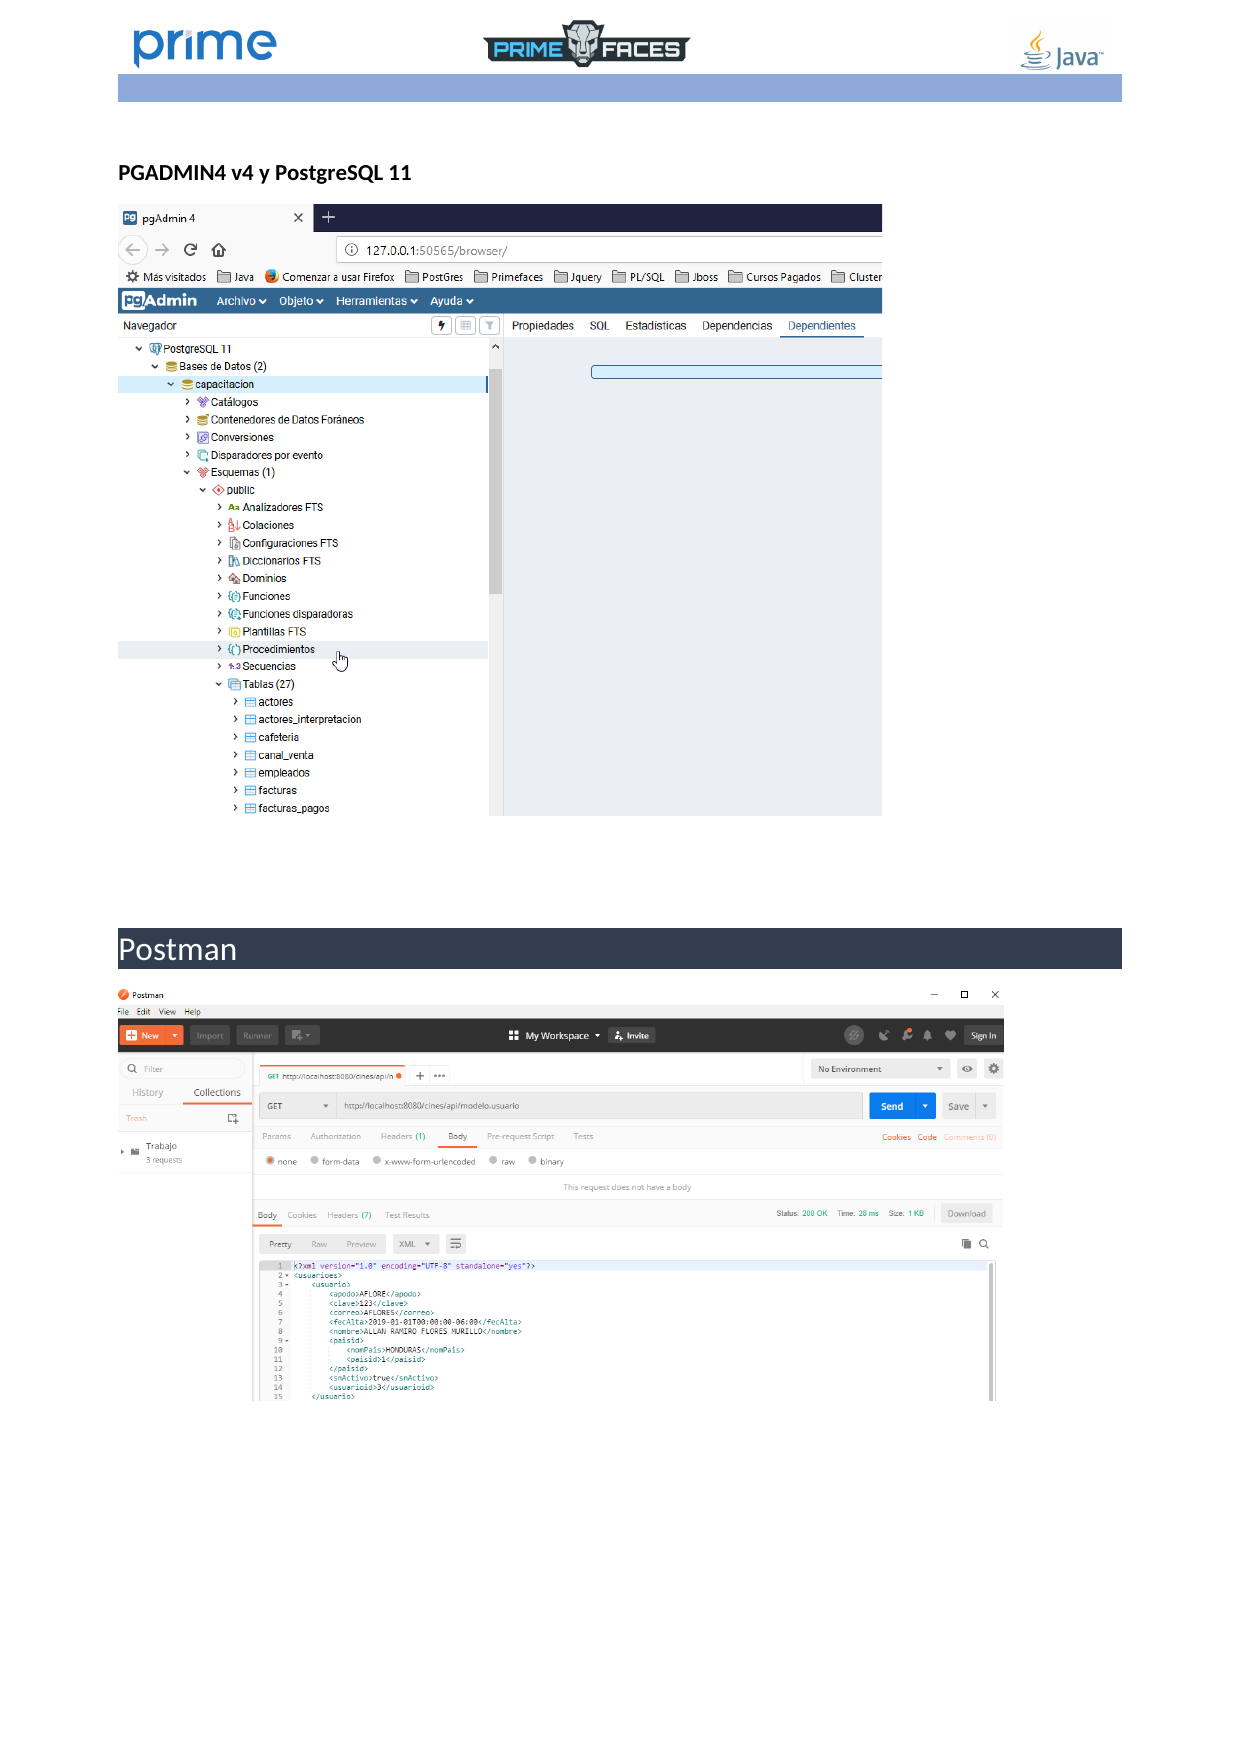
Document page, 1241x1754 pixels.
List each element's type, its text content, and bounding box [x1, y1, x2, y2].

picture [1007, 16, 1110, 74]
text PGADMIN4 v4 y PostgreSQL 11 [118, 158, 1122, 186]
text Postman [118, 928, 1122, 969]
picture [122, 16, 285, 74]
picture [118, 988, 1004, 1401]
picture [118, 204, 883, 816]
picture [476, 16, 704, 71]
